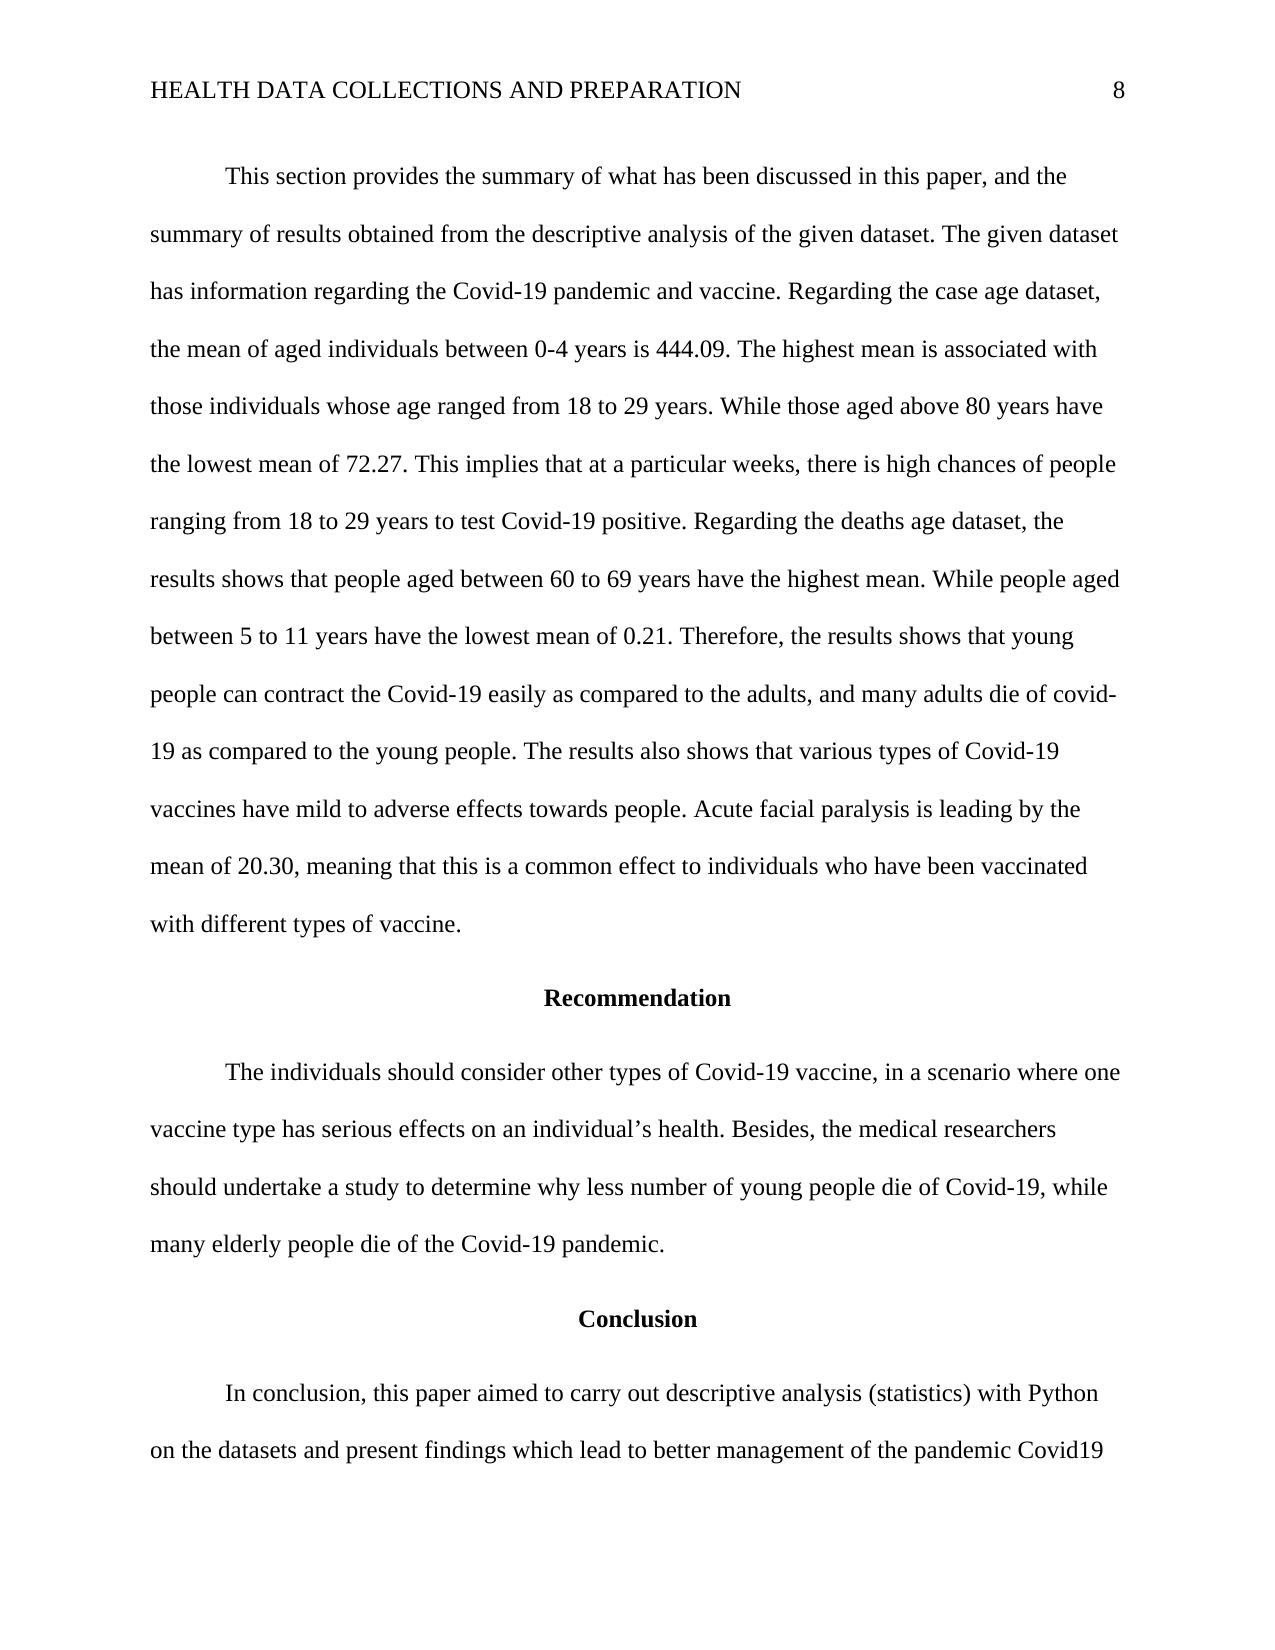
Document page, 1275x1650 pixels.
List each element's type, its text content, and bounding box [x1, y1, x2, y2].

text This section provides the summary of what has been discussed in this paper, and the summary of results obtained from the descriptive analysis of the given dataset. The given dataset has information regarding the Covid-19 pandemic and vaccine. Regarding the case age dataset, the mean of aged individuals between 0-4 years is 444.09. The highest mean is associated with those individuals whose age ranged from 18 to 29 years. While those aged above 80 years have the lowest mean of 72.27. This implies that at a particular weeks, there is high chances of people ranging from 18 to 29 years to test Covid-19 positive. Regarding the deaths age dataset, the results shows that people aged between 60 to 69 years have the highest mean. While people aged between 5 to 11 years have the lowest mean of 0.21. Therefore, the results shows that young people can contract the Covid-19 easily as compared to the adults, and many adults die of covid-19 as compared to the young people. The results also shows that various types of Covid-19 vaccines have mild to adverse effects towards people. Acute facial paralysis is leading by the mean of 20.30, meaning that this is a common effect to individuals who have been vaccinated with different types of vaccine. [150, 161, 1125, 937]
text The individuals should consider other types of Covid-19 vaccine, in a scenario where one vaccine type has serious effects on an individual’s health. Besides, the medical researchers should undertake a study to determine why less number of young people die of Covid-19, while many elderly people die of the Covid-19 pandemic. [150, 1057, 1125, 1258]
text Conclusion [150, 1304, 1125, 1332]
text Recommendation [150, 983, 1125, 1012]
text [150, 1378, 1125, 1464]
